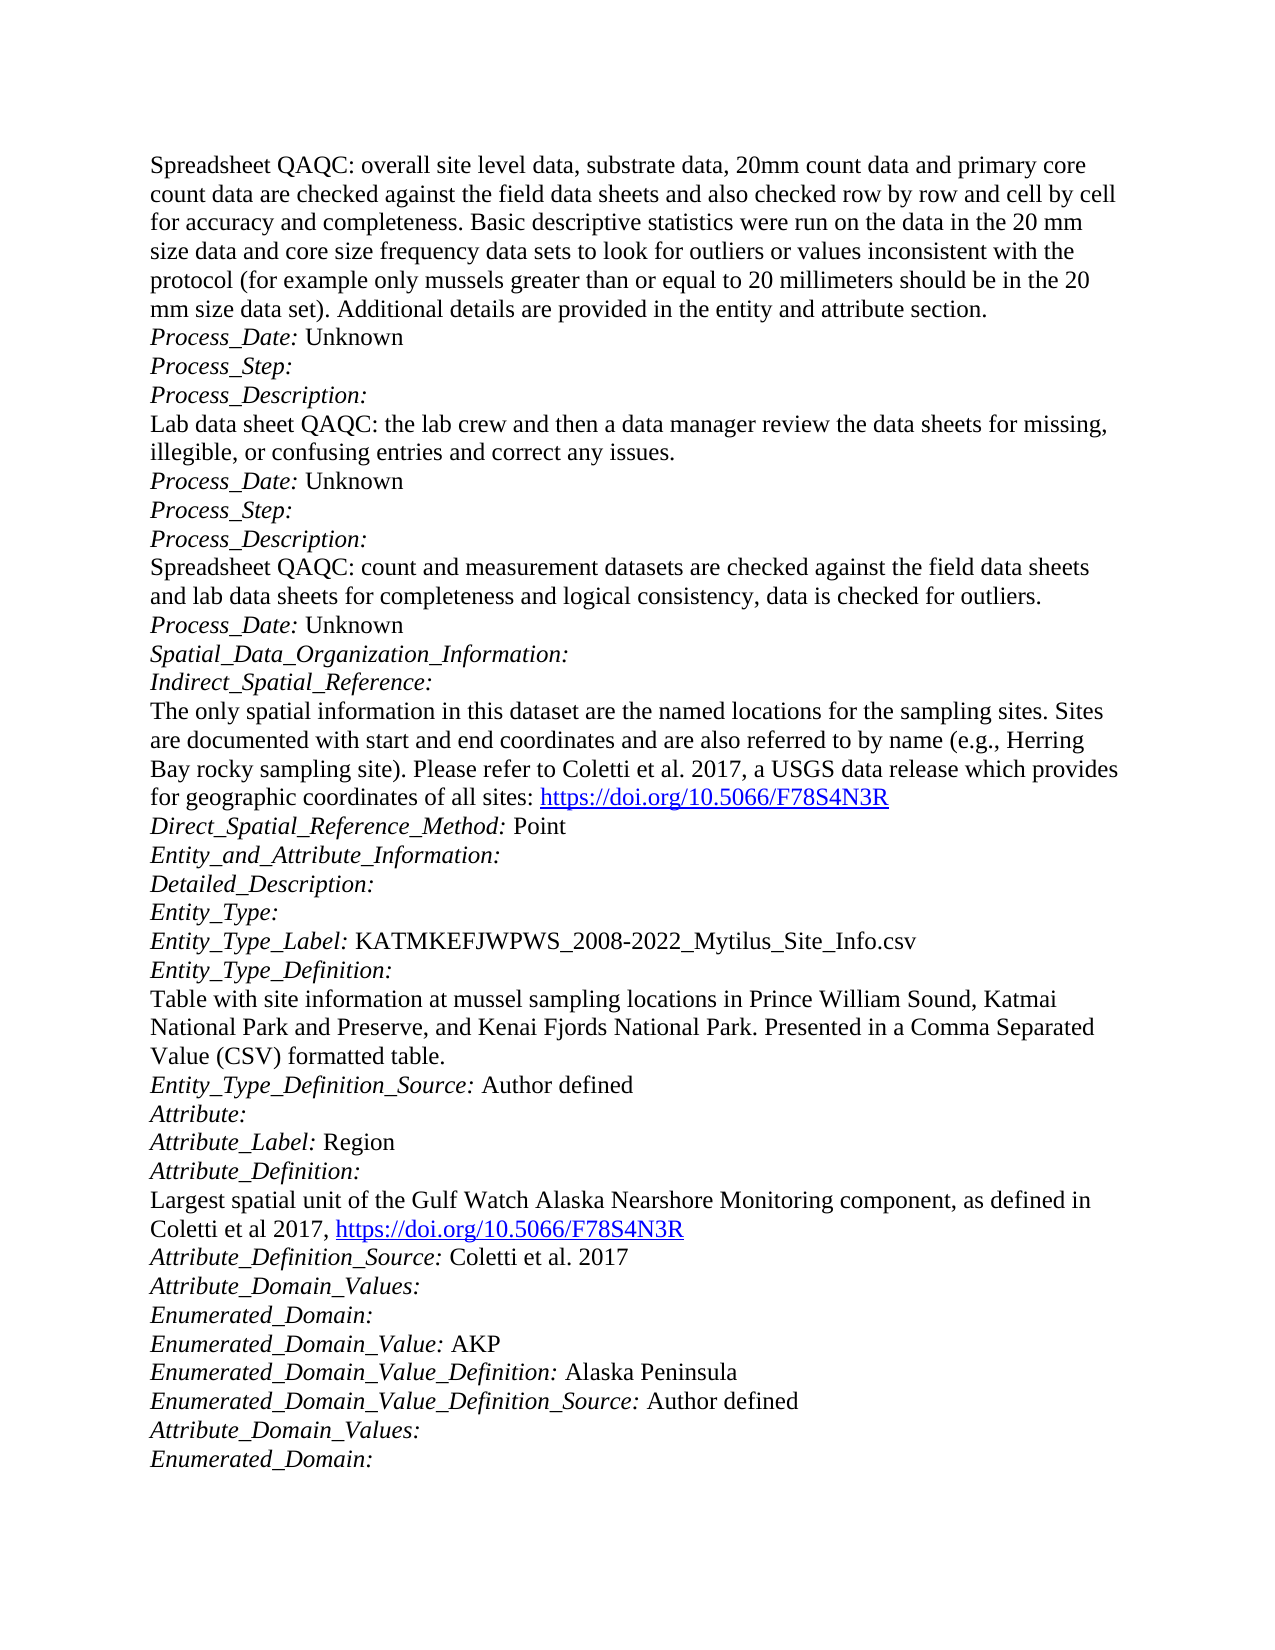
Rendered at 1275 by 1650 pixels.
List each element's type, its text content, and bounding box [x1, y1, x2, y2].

text Process_Date: Unknown [150, 322, 1125, 351]
text Process_Description: [150, 380, 1125, 409]
text Spatial_Data_Organization_Information: [150, 639, 1125, 667]
text Entity_Type_Definition_Source: Author defined [150, 1070, 1125, 1099]
text Entity_Type: [150, 897, 1125, 926]
text Spreadsheet QAQC: count and measurement datasets are checked against the field data sheets and lab data sheets for completeness and logical consistency, data is checked for outliers. [150, 552, 1125, 610]
text Process_Date: Unknown [150, 610, 1125, 639]
text Attribute_Domain_Values: [150, 1415, 1125, 1444]
text Indirect_Spatial_Reference: [150, 667, 1125, 696]
text Enumerated_Domain_Value: AKP Enumerated_Domain_Value_Definition: Alaska Peninsula Enumerated_Domain_Value_Definition_Source: Author defined [150, 1329, 1125, 1415]
text Largest spatial unit of the Gulf Watch Alaska Nearshore Monitoring component, as defined in Coletti et al 2017, https://doi.org/10.5066/F78S4N3R [150, 1185, 1125, 1242]
text Entity_and_Attribute_Information: [150, 840, 1125, 869]
text Process_Description: [150, 524, 1125, 552]
text Attribute_Definition_Source: Coletti et al. 2017 Attribute_Domain_Values: [150, 1242, 1125, 1300]
text Direct_Spatial_Reference_Method: Point [150, 811, 1125, 840]
text Attribute: [150, 1099, 1125, 1127]
text Enumerated_Domain: [150, 1300, 1125, 1329]
text The only spatial information in this dataset are the named locations for the sampling sites. Sites are documented with start and end coordinates and are also referred to by name (e.g., Herring Bay rocky sampling site). Please refer to Coletti et al. 2017, a USGS data release which provides for geographic coordinates of all sites: https://doi.org/10.5066/F78S4N3R [150, 696, 1125, 811]
text Detailed_Description: [150, 869, 1125, 897]
text Process_Step: [150, 495, 1125, 524]
text Process_Date: Unknown [150, 466, 1125, 495]
text Enumerated_Domain: [150, 1444, 1125, 1472]
text Lab data sheet QAQC: the lab crew and then a data manager review the data sheets for missing, illegible, or confusing entries and correct any issues. [150, 409, 1125, 466]
text Attribute_Label: Region Attribute_Definition: [150, 1127, 1125, 1185]
text Process_Step: [150, 351, 1125, 380]
text Entity_Type_Label: KATMKEFJWPWS_2008-2022_Mytilus_Site_Info.csv Entity_Type_Definition: [150, 926, 1125, 984]
text Spreadsheet QAQC: overall site level data, substrate data, 20mm count data and primary core count data are checked against the field data sheets and also checked row by row and cell by cell for accuracy and completeness. Basic descriptive statistics were run on the data in the 20 mm size data and core size frequency data sets to look for outliers or values inconsistent with the protocol (for example only mussels greater than or equal to 20 millimeters should be in the 20 mm size data set). Additional details are provided in the entity and attribute section. [150, 150, 1125, 322]
text Table with site information at mussel sampling locations in Prince William Sound, Katmai National Park and Preserve, and Kenai Fjords National Park. Presented in a Comma Separated Value (CSV) formatted table. [150, 984, 1125, 1070]
